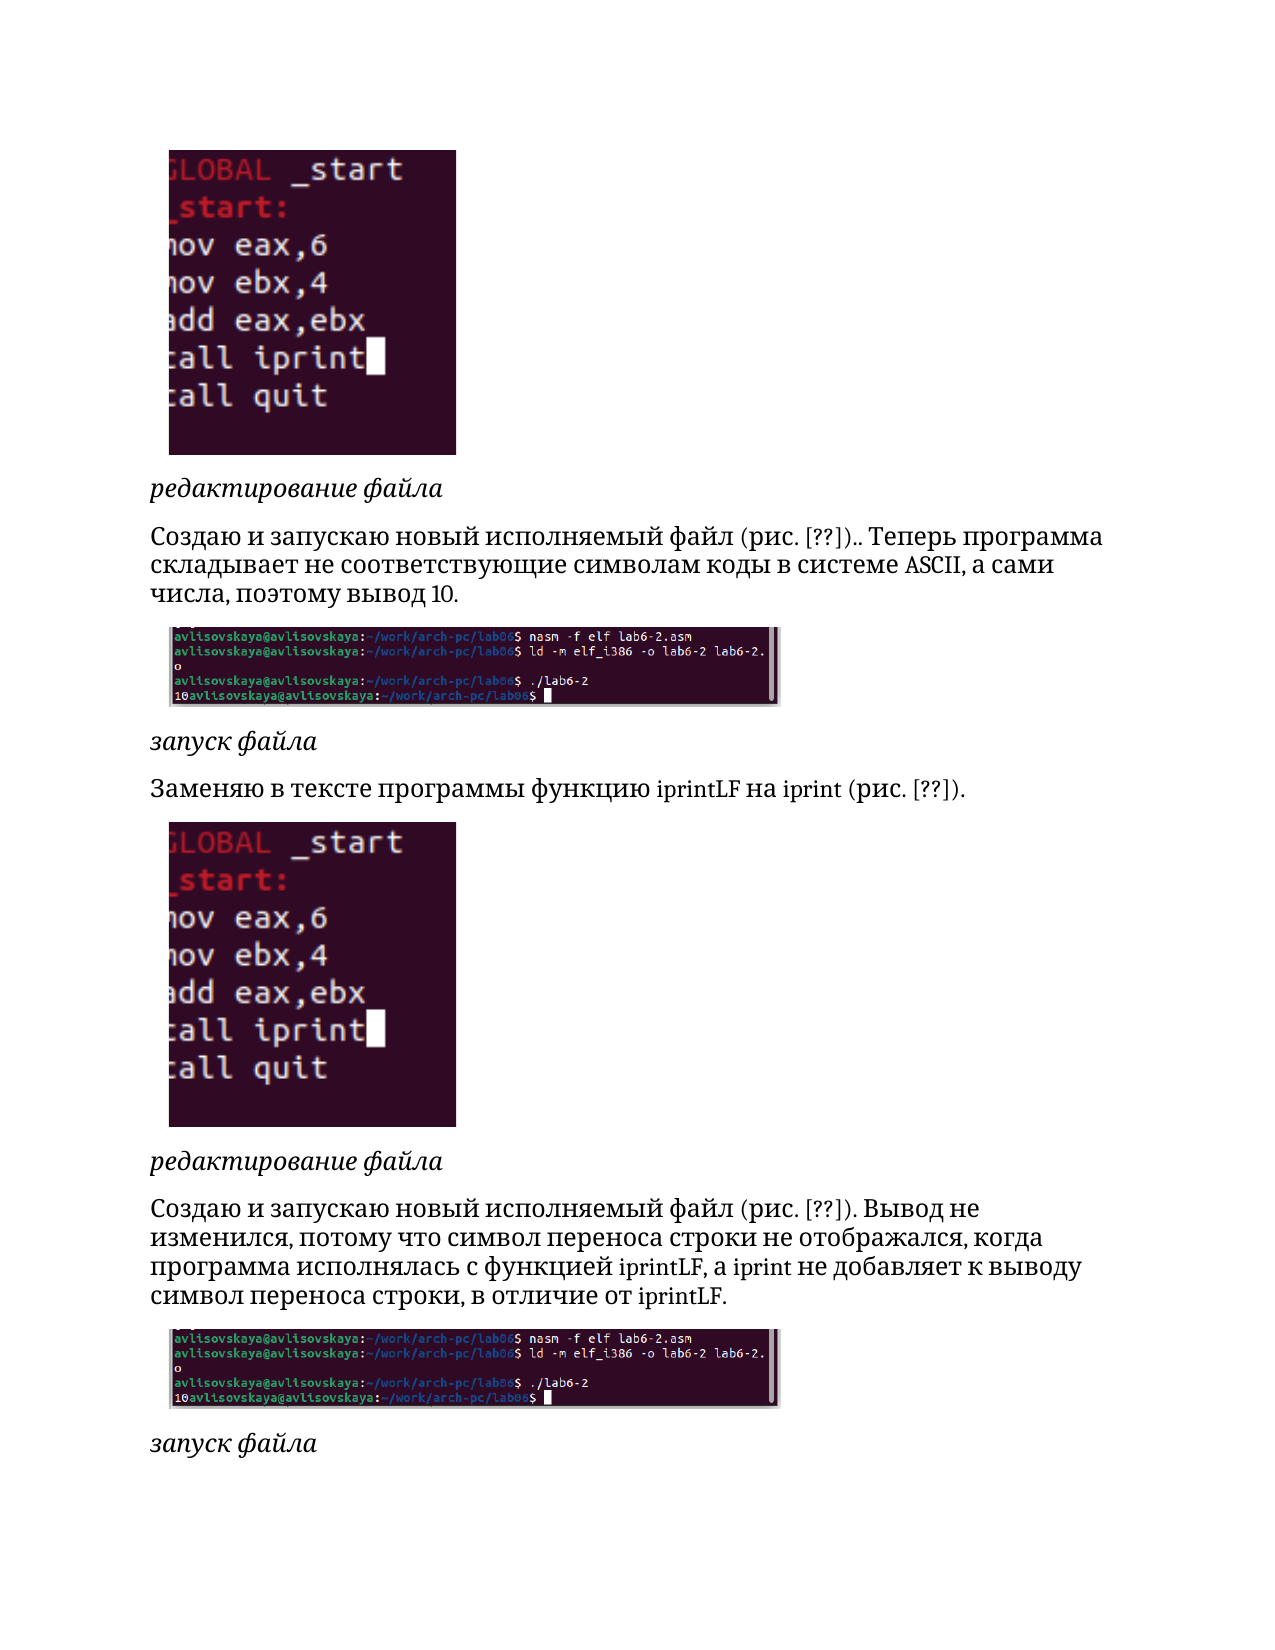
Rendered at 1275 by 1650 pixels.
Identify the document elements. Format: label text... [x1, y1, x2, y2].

picture [168, 1329, 782, 1409]
text редактирование файла [150, 1148, 1125, 1177]
text Создаю и запускаю новый исполняемый файл (рис. [??]).. Теперь программа складывает не соответствующие символам коды в системе ASCII, а сами числа, поэтому вывод 10. [150, 522, 1125, 609]
picture [168, 822, 457, 1127]
text запуск файла [150, 1429, 1125, 1458]
text Заменяю в тексте программы функцию iprintLF на iprint (рис. [??]). [150, 775, 1125, 804]
picture [168, 150, 457, 455]
text редактирование файла [150, 475, 1125, 504]
text запуск файла [150, 728, 1125, 757]
text Создаю и запускаю новый исполняемый файл (рис. [??]). Вывод не изменился, потому что символ переноса строки не отображался, когда программа исполнялась с функцией iprintLF, а iprint не добавляет к выводу символ переноса строки, в отличие от iprintLF. [150, 1195, 1125, 1310]
picture [168, 627, 782, 707]
